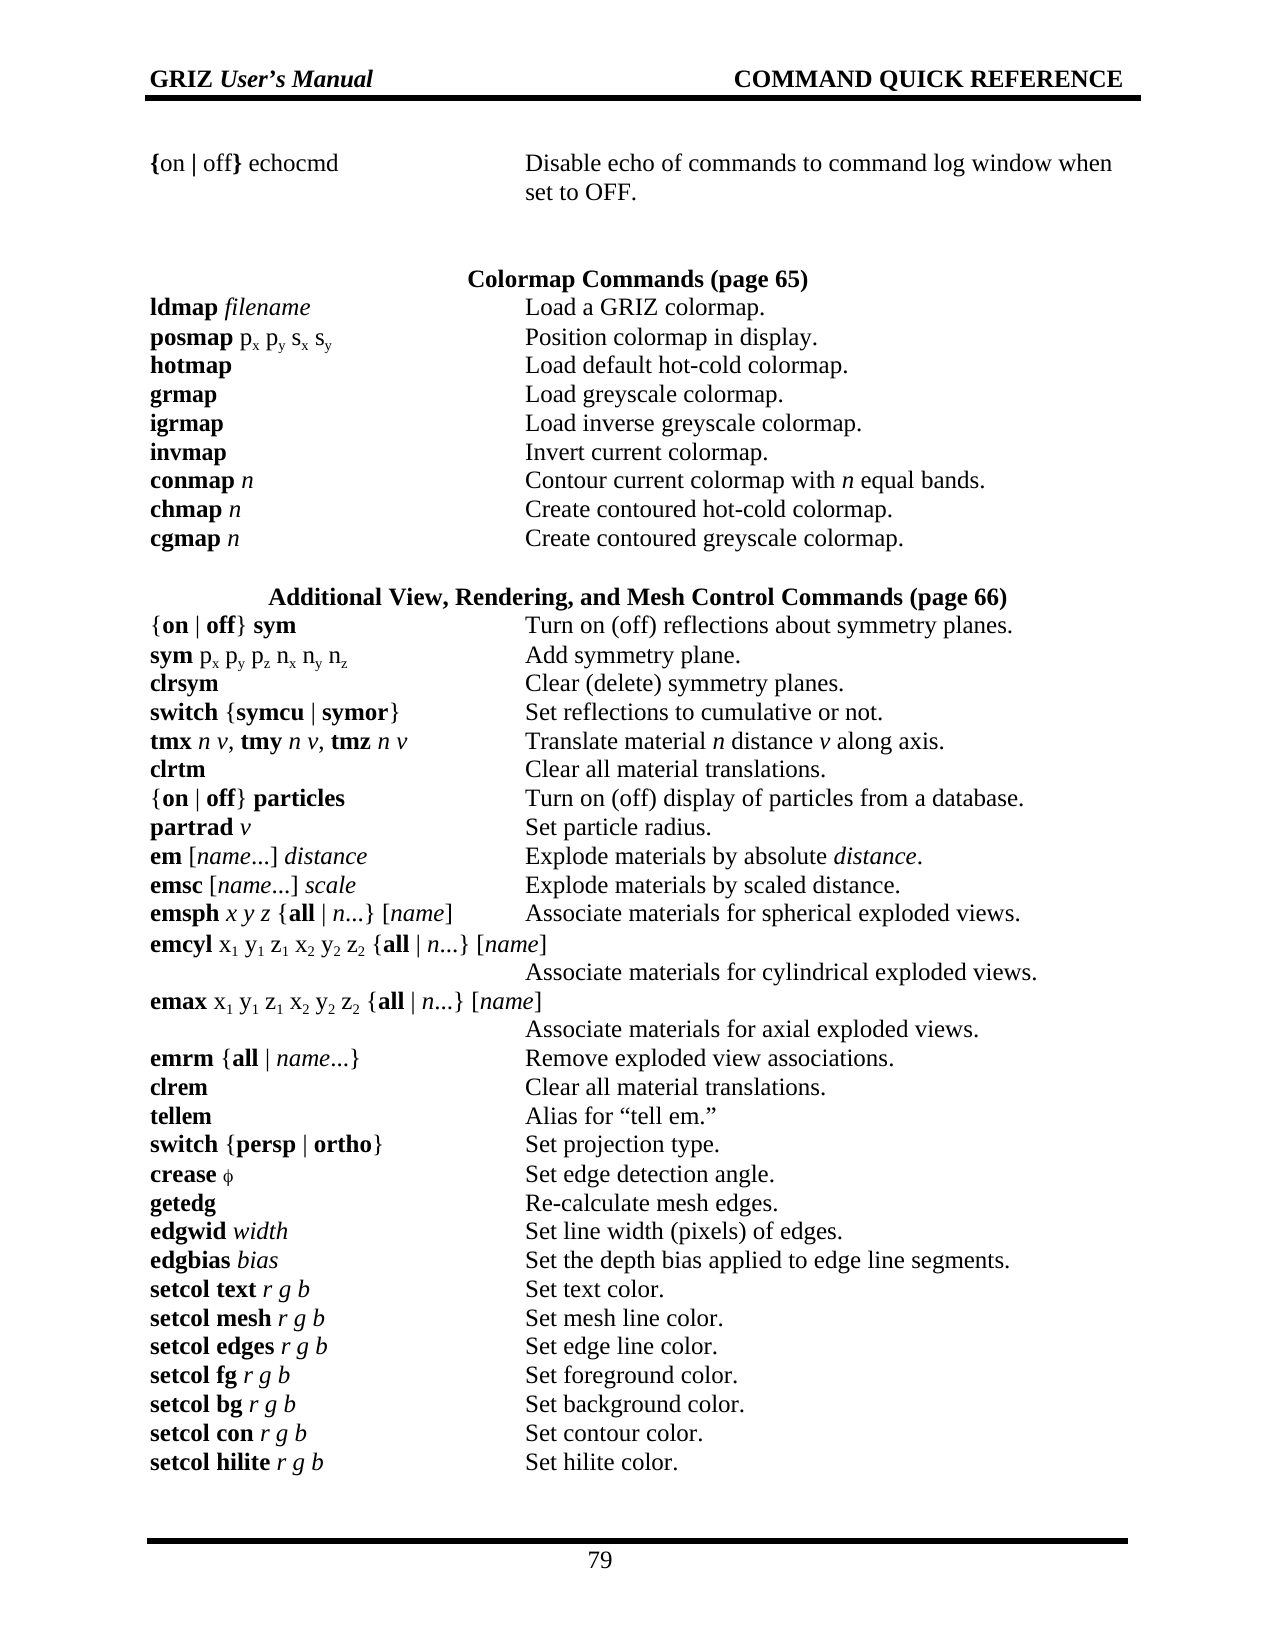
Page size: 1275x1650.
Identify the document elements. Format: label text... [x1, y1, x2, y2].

text emrm {all | name...} Remove exploded view associations. [150, 1043, 1154, 1072]
text {on | off} echocmd Disable echo of commands to command log window when [150, 148, 1154, 177]
text emsc [name...] scale Explode materials by scaled distance. [150, 870, 1154, 899]
text getedg Re-calculate mesh edges. [150, 1188, 1154, 1216]
text setcol mesh r g b Set mesh line color. [150, 1303, 1154, 1332]
text switch {symcu | symor} Set reflections to cumulative or not. [150, 697, 1154, 726]
text set to OFF. [123, 177, 1039, 206]
text setcol fg r g b Set foreground color. [150, 1361, 1154, 1389]
text cgmap n Create contoured greyscale colormap. [150, 523, 1154, 552]
text posmap px py sx sy Position colormap in display. [150, 322, 1154, 352]
subtitle Colormap Commands (page 65) [123, 264, 1152, 293]
text grmap Load greyscale colormap. [150, 379, 1154, 408]
text {on | off} sym Turn on (off) reflections about symmetry planes. [150, 611, 1154, 639]
text {on | off} particles Turn on (off) display of particles from a database. [150, 783, 1154, 812]
text emax x1 y1 z1 x2 y2 z2 {all | n...} [name] [150, 986, 1154, 1016]
text Associate materials for cylindrical exploded views. [525, 958, 1154, 986]
text tellem Alias for “tell em.” [150, 1101, 1154, 1130]
text edgbias bias Set the depth bias applied to edge line segments. [150, 1245, 1154, 1274]
text emsph x y z {all | n...} [name] Associate materials for spherical exploded views. [150, 899, 1154, 928]
text chmap n Create contoured hot-cold colormap. [150, 494, 1154, 523]
text clrtm Clear all material translations. [150, 755, 1154, 783]
text clrsym Clear (delete) symmetry planes. [150, 669, 1154, 697]
text setcol hilite r g b Set hilite color. [150, 1447, 1154, 1476]
text emcyl x1 y1 z1 x2 y2 z2 {all | n...} [name] [150, 928, 1154, 958]
text setcol con r g b Set contour color. [150, 1418, 1154, 1447]
text Associate materials for axial exploded views. [525, 1016, 1154, 1043]
text setcol edges r g b Set edge line color. [150, 1332, 1154, 1360]
text invmap Invert current colormap. [150, 437, 1154, 466]
text partrad v Set particle radius. [150, 812, 1154, 841]
text setcol text r g b Set text color. [150, 1274, 1154, 1303]
text clrem Clear all material translations. [150, 1072, 1154, 1101]
text edgwid width Set line width (pixels) of edges. [150, 1217, 1154, 1245]
text tmx n v, tmy n v, tmz n v Translate material n distance v along axis. [150, 726, 1154, 755]
picture [134, 64, 1141, 113]
text conmap n Contour current colormap with n equal bands. [150, 466, 1154, 494]
text igrmap Load inverse greyscale colormap. [150, 408, 1154, 437]
text em [name...] distance Explode materials by absolute distance. [150, 841, 1154, 870]
text setcol bg r g b Set background color. [150, 1389, 1154, 1418]
subtitle Additional View, Rendering, and Mesh Control Commands (page 66) [123, 582, 1152, 611]
text hotmap Load default hot-cold colormap. [150, 352, 1154, 379]
text crease  Set edge detection angle. [150, 1159, 1154, 1187]
text switch {persp | ortho} Set projection type. [150, 1130, 1154, 1158]
text sym px py pz nx ny nz Add symmetry plane. [150, 639, 1154, 669]
text ldmap filename Load a GRIZ colormap. [150, 293, 1154, 321]
